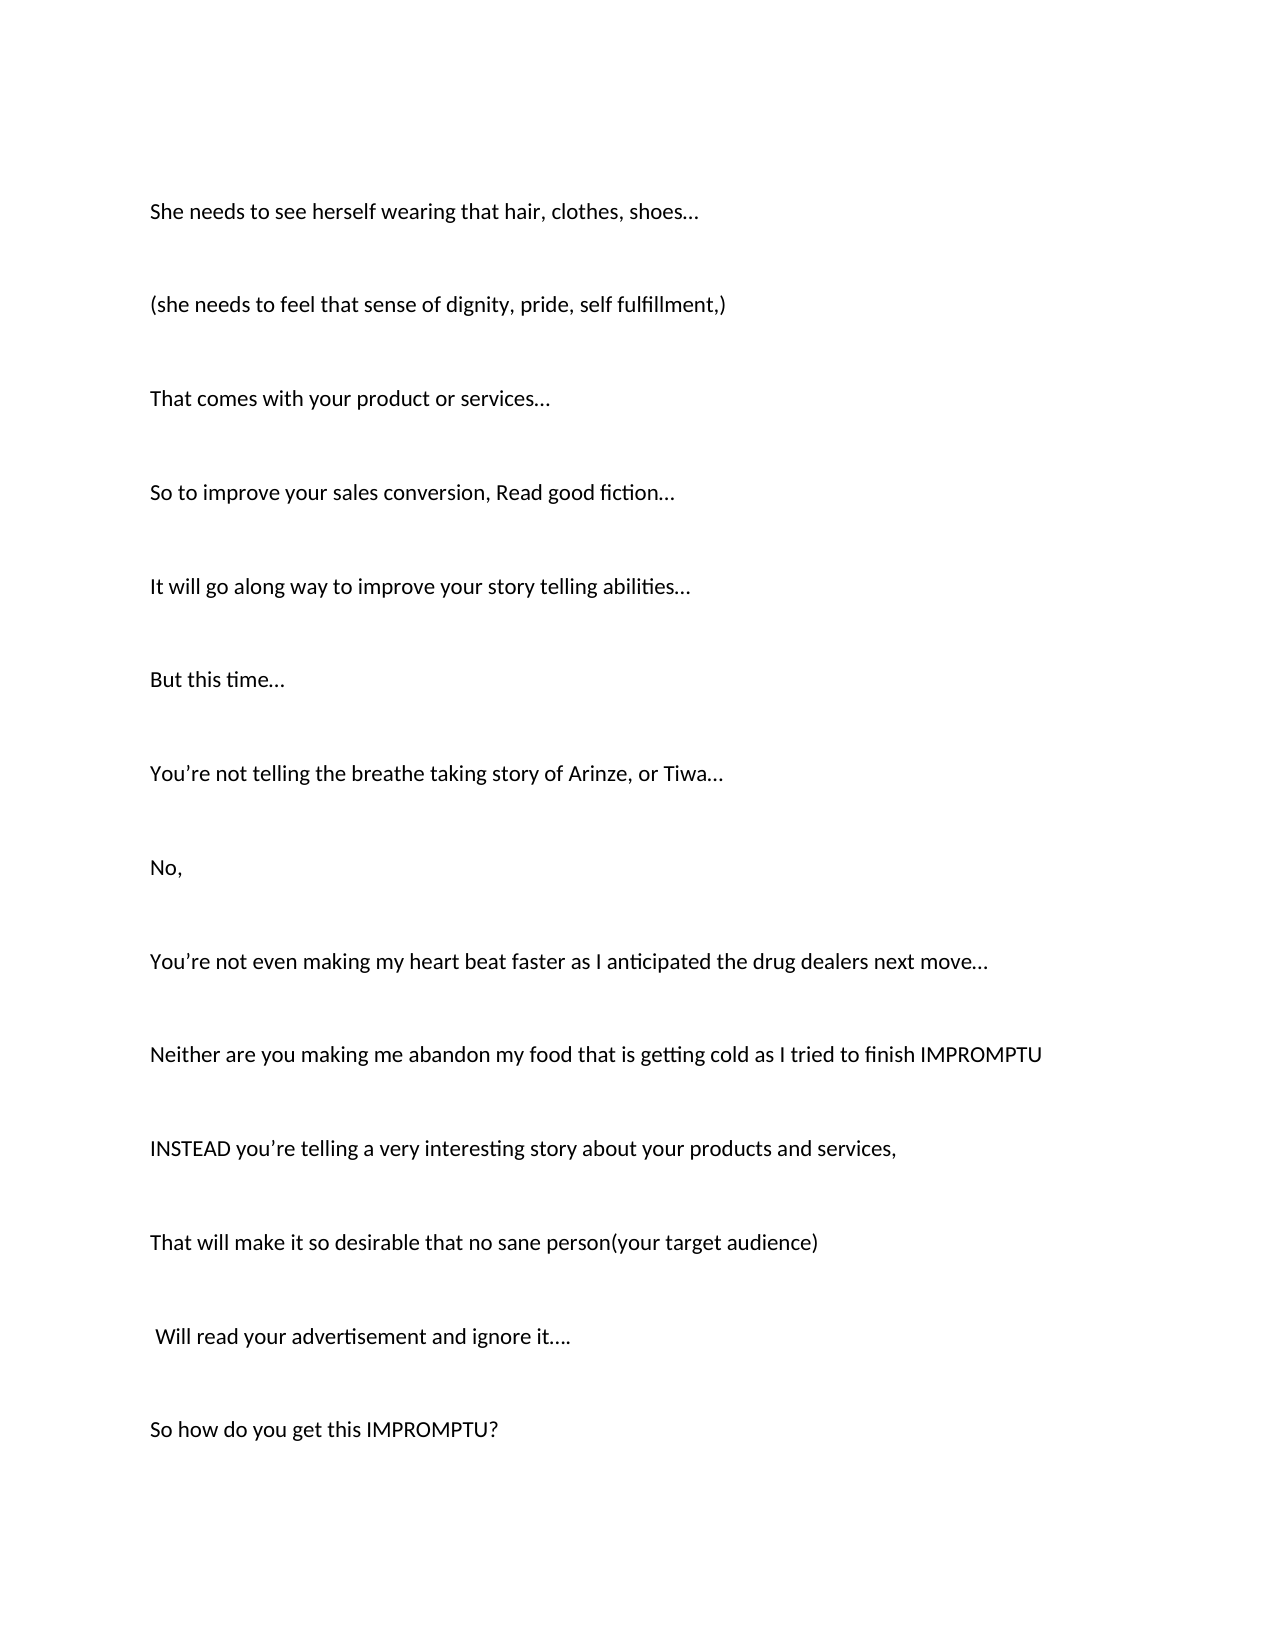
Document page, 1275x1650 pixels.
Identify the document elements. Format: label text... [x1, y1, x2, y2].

text Neither are you making me abandon my food that is getting cold as I tried to finish IMPROMPTU [150, 1041, 1125, 1069]
text Will read your advertisement and ignore it…. [150, 1322, 1125, 1350]
text You’re not even making my heart beat faster as I anticipated the drug dealers next move… [150, 947, 1125, 975]
text No, [150, 853, 1125, 881]
text But this time… [150, 666, 1125, 694]
text That will make it so desirable that no sane person(your target audience) [150, 1228, 1125, 1256]
text So how do you get this IMPROMPTU? [150, 1416, 1125, 1444]
text So to improve your sales conversion, Read good fiction… [150, 478, 1125, 506]
text You’re not telling the breathe taking story of Arinze, or Tiwa… [150, 759, 1125, 787]
text That comes with your product or services… [150, 384, 1125, 412]
text She needs to see herself wearing that hair, clothes, shoes… [150, 197, 1125, 225]
text (she needs to feel that sense of dignity, pride, self fulfillment,) [150, 291, 1125, 319]
text It will go along way to improve your story telling abilities… [150, 572, 1125, 600]
text INSTEAD you’re telling a very interesting story about your products and services, [150, 1134, 1125, 1162]
